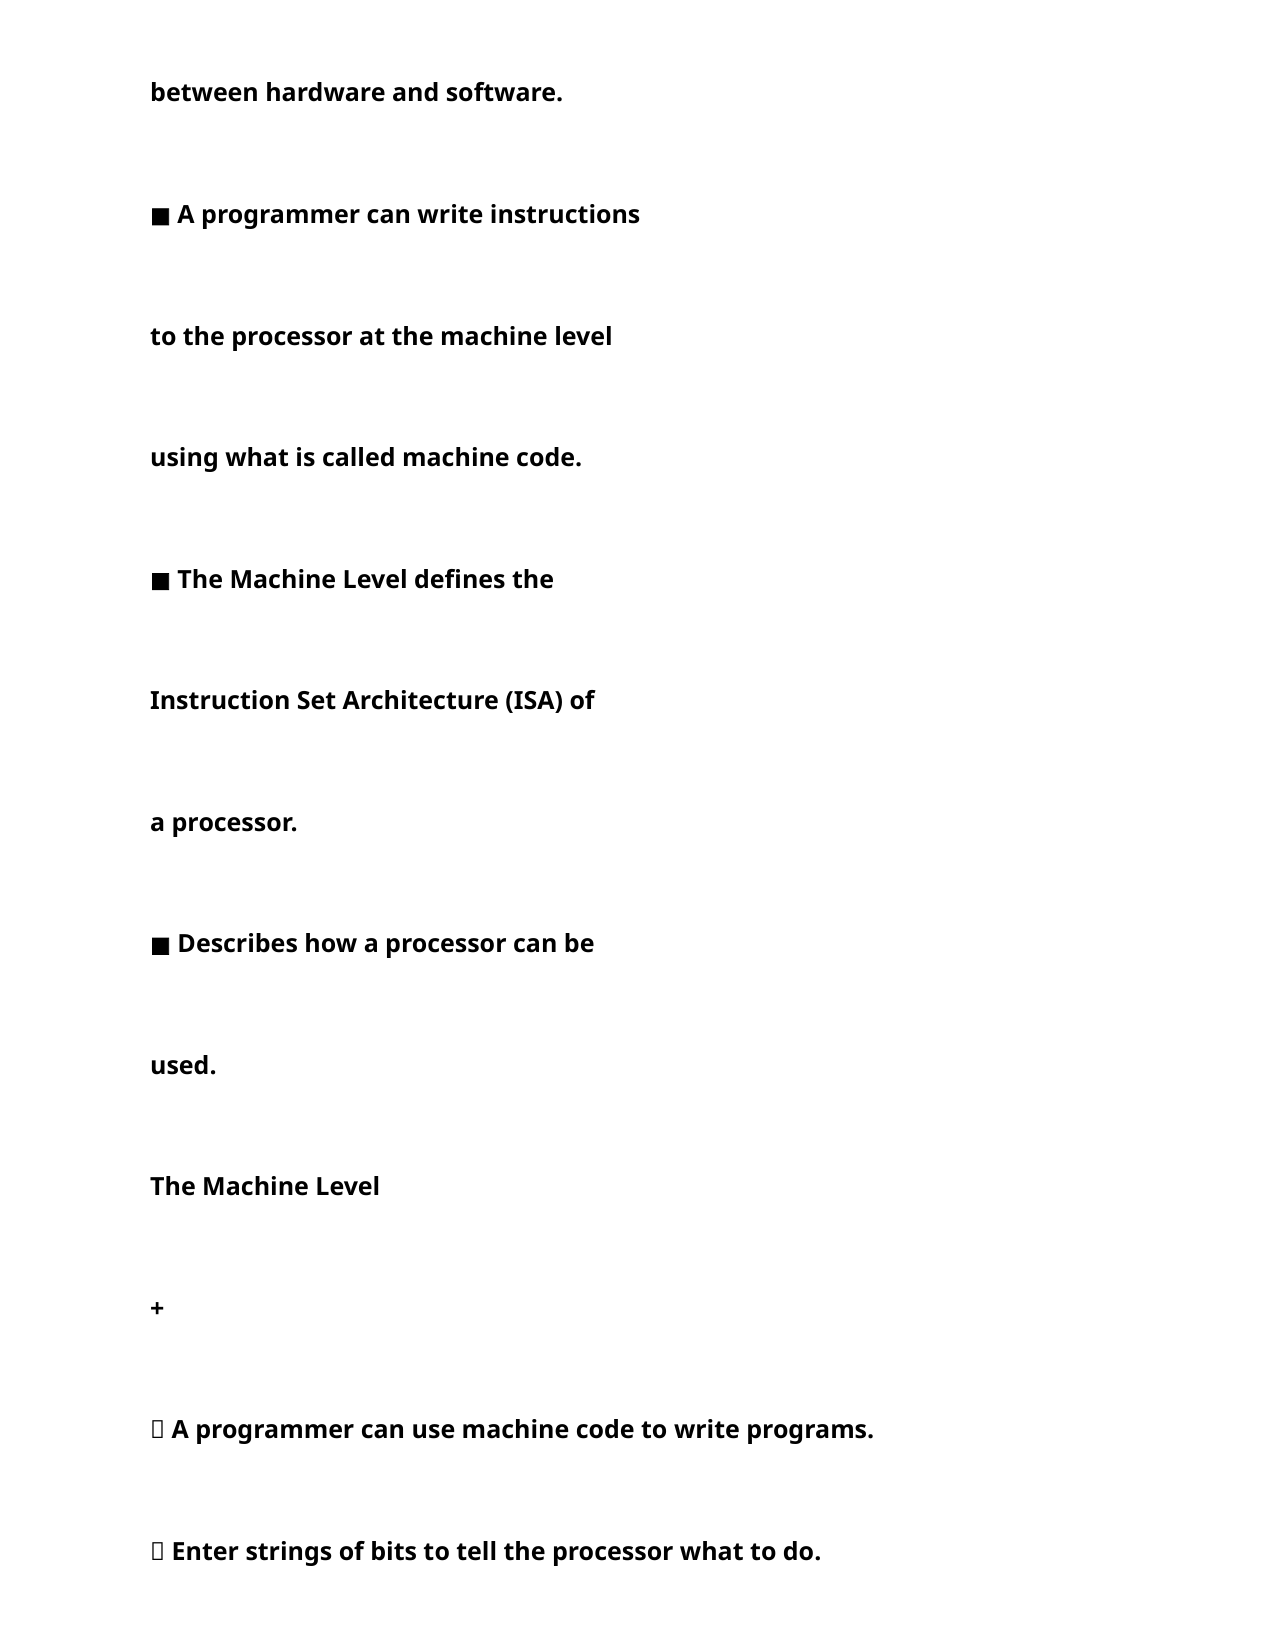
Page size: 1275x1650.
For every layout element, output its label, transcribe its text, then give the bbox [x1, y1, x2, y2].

text Instruction Set Architecture (ISA) of [150, 683, 1125, 717]
text ◼ The Machine Level defines the [150, 561, 1125, 595]
text between hardware and software. [150, 75, 1125, 109]
text The Machine Level [150, 1169, 1125, 1203]
text  Enter strings of bits to tell the processor what to do. [150, 1534, 1125, 1568]
text  A programmer can use machine code to write programs. [150, 1412, 1125, 1446]
text using what is called machine code. [150, 440, 1125, 474]
text + [150, 1291, 1125, 1325]
text ◼ Describes how a processor can be [150, 926, 1125, 960]
text used. [150, 1047, 1125, 1082]
text ◼ A programmer can write instructions [150, 197, 1125, 231]
text a processor. [150, 804, 1125, 838]
text to the processor at the machine level [150, 318, 1125, 352]
